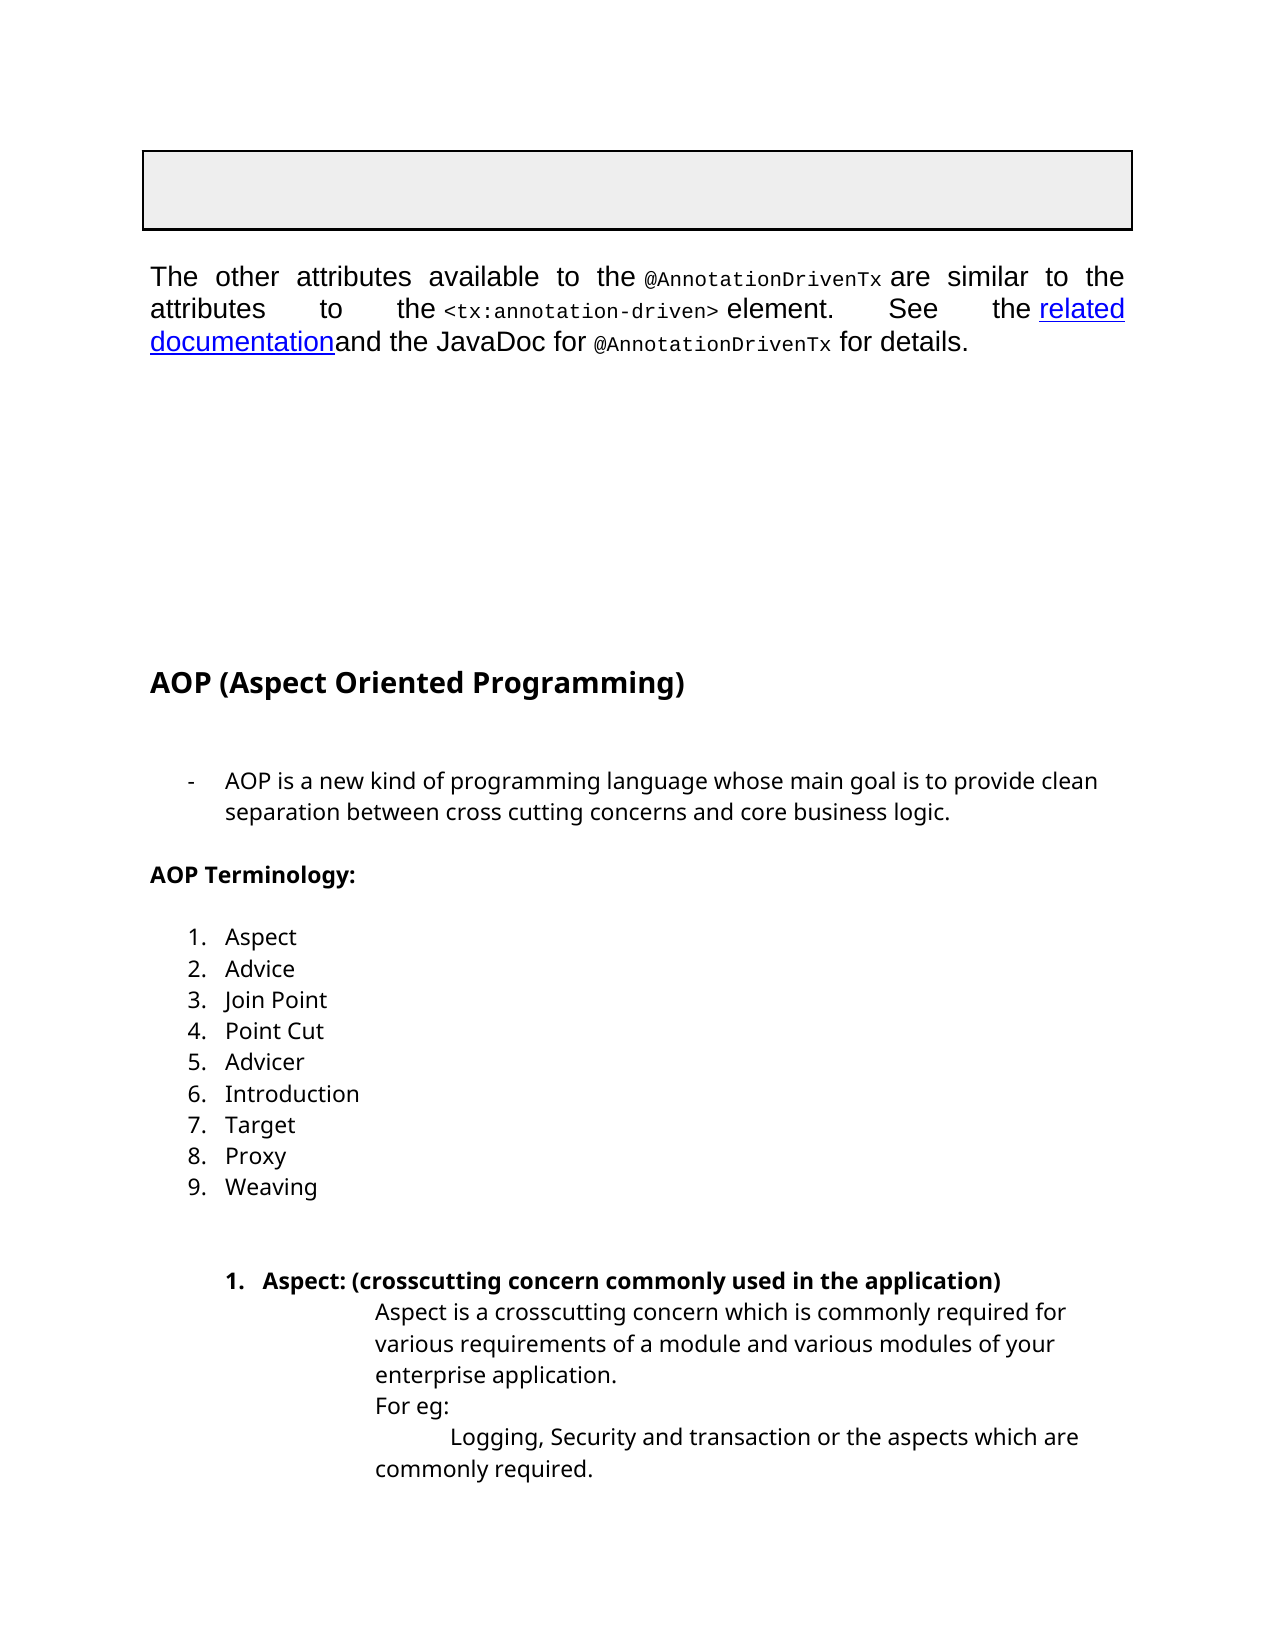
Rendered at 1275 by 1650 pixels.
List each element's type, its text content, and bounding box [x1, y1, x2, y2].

text AOP Terminology: [150, 859, 1125, 890]
list Point Cut [187, 1015, 1125, 1046]
text The other attributes available to the @AnnotationDrivenTx are similar to the attributes to the <tx:annotation-driven> element. See the related documentationand the JavaDoc for @AnnotationDrivenTx for details. [150, 260, 1125, 358]
list Proxy [187, 1140, 1125, 1171]
list AOP is a new kind of programming language whose main goal is to provide clean separation between cross cutting concerns and core business logic. [187, 765, 1125, 827]
list Advicer [187, 1046, 1125, 1077]
list Aspect: (crosscutting concern commonly used in the application) [225, 1265, 1125, 1296]
text Logging, Security and transaction or the aspects which are commonly required. [375, 1421, 1125, 1484]
list Target [187, 1109, 1125, 1140]
list Advice [187, 952, 1125, 984]
list Join Point [187, 984, 1125, 1015]
list Weaving [187, 1171, 1125, 1202]
text For eg: [375, 1390, 1125, 1421]
text Aspect is a crosscutting concern which is commonly required for various requirements of a module and various modules of your enterprise application. [375, 1296, 1125, 1390]
list Aspect [187, 921, 1125, 952]
list Introduction [187, 1077, 1125, 1109]
text AOP (Aspect Oriented Programming) [150, 663, 1125, 702]
